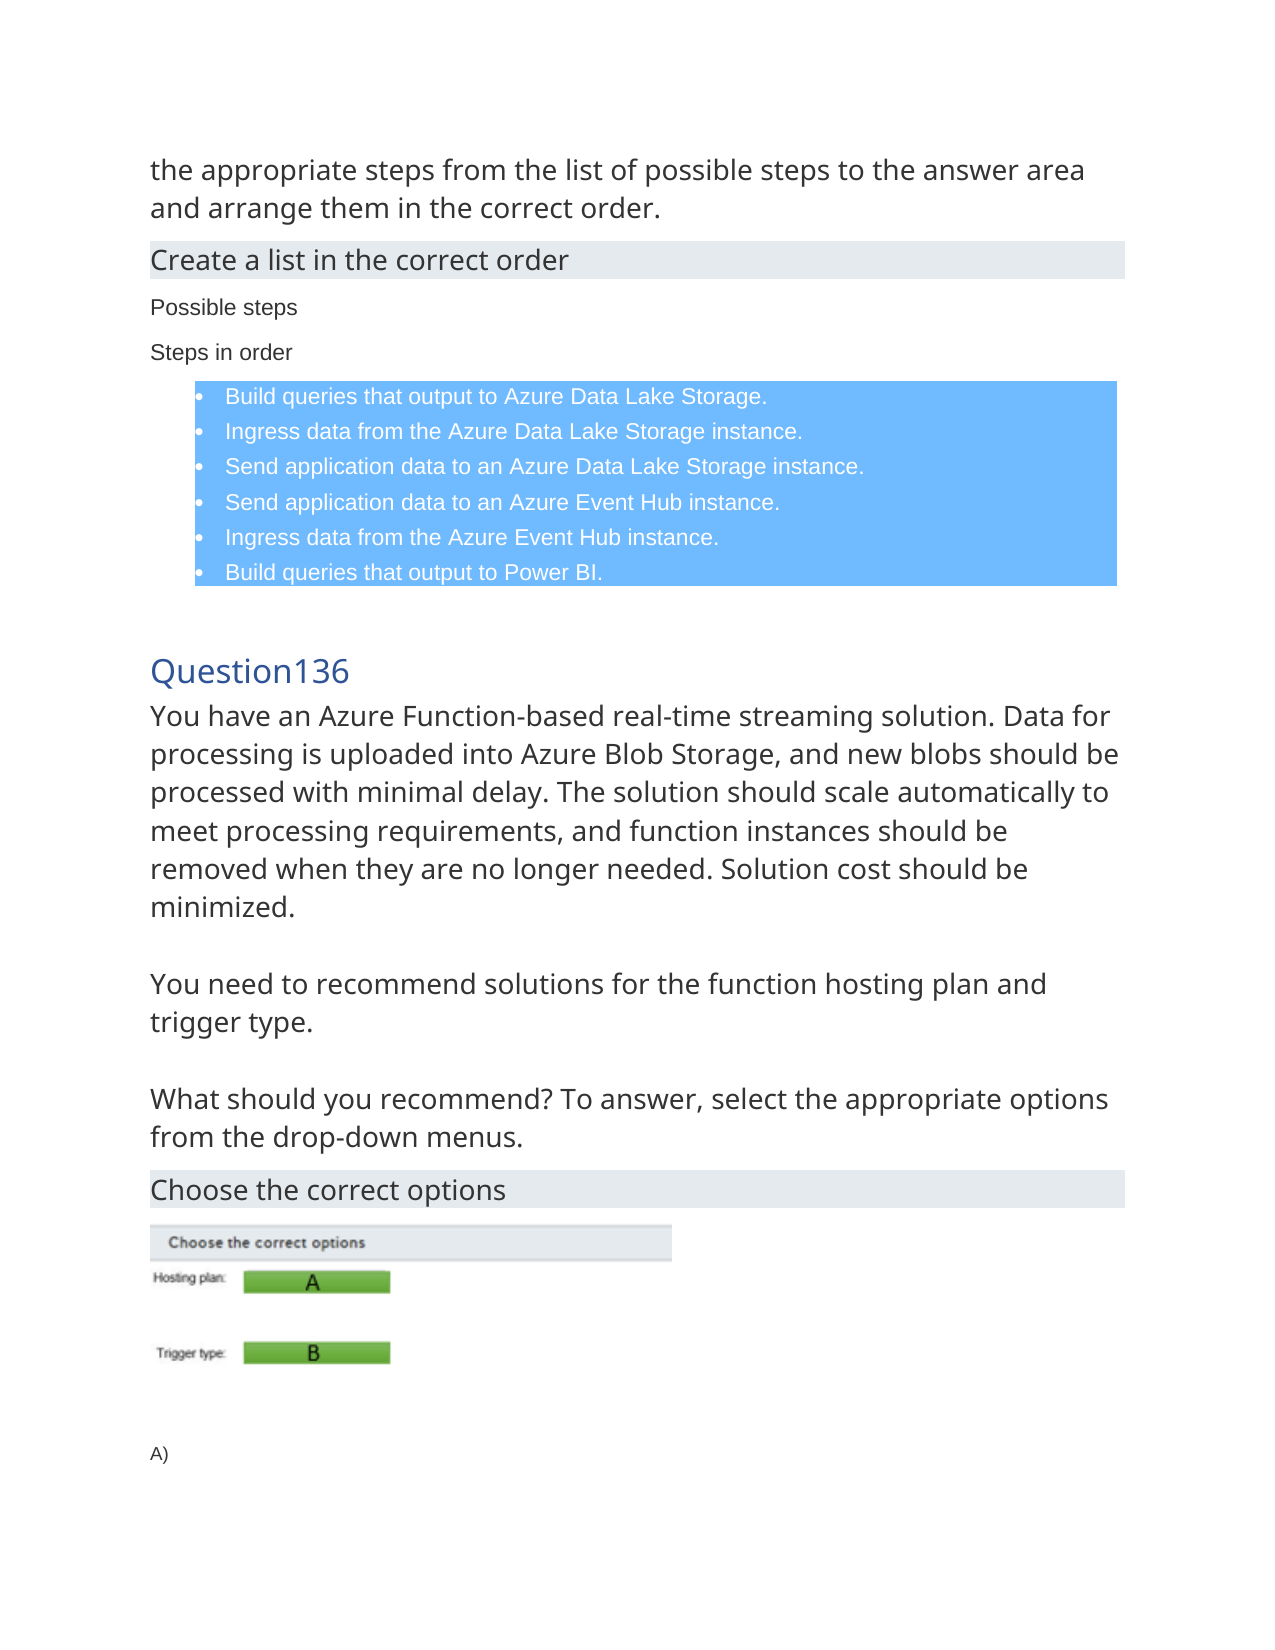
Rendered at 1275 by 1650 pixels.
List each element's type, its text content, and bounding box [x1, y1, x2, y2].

picture [150, 1222, 672, 1425]
text Choose the correct options [150, 1170, 1125, 1208]
subtitle Question136 [150, 648, 1125, 693]
list Send application data to an Azure Data Lake Storage instance. [195, 452, 1117, 479]
list Ingress data from the Azure Event Hub instance. [195, 523, 1117, 550]
text A) [150, 1442, 1125, 1464]
list Build queries that output to Azure Data Lake Storage. [195, 381, 1117, 409]
text Create a list in the correct order [150, 241, 1125, 279]
list Ingress data from the Azure Data Lake Storage instance. [195, 417, 1117, 444]
list Send application data to an Azure Event Hub instance. [195, 487, 1117, 515]
text You have an Azure Function-based real-time streaming solution. Data for processing is uploaded into Azure Blob Storage, and new blobs should be processed with minimal delay. The solution should scale automatically to meet processing requirements, and function instances should be removed when they are no longer needed. Solution cost should be minimized. You need to recommend solutions for the function hosting plan and trigger type. What should you recommend? To answer, select the appropriate options from the drop-down menus. [150, 696, 1125, 1156]
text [150, 150, 1125, 227]
list Build queries that output to Power BI. [195, 558, 1117, 586]
text Steps in order [150, 337, 1125, 365]
text Possible steps [150, 293, 1125, 321]
